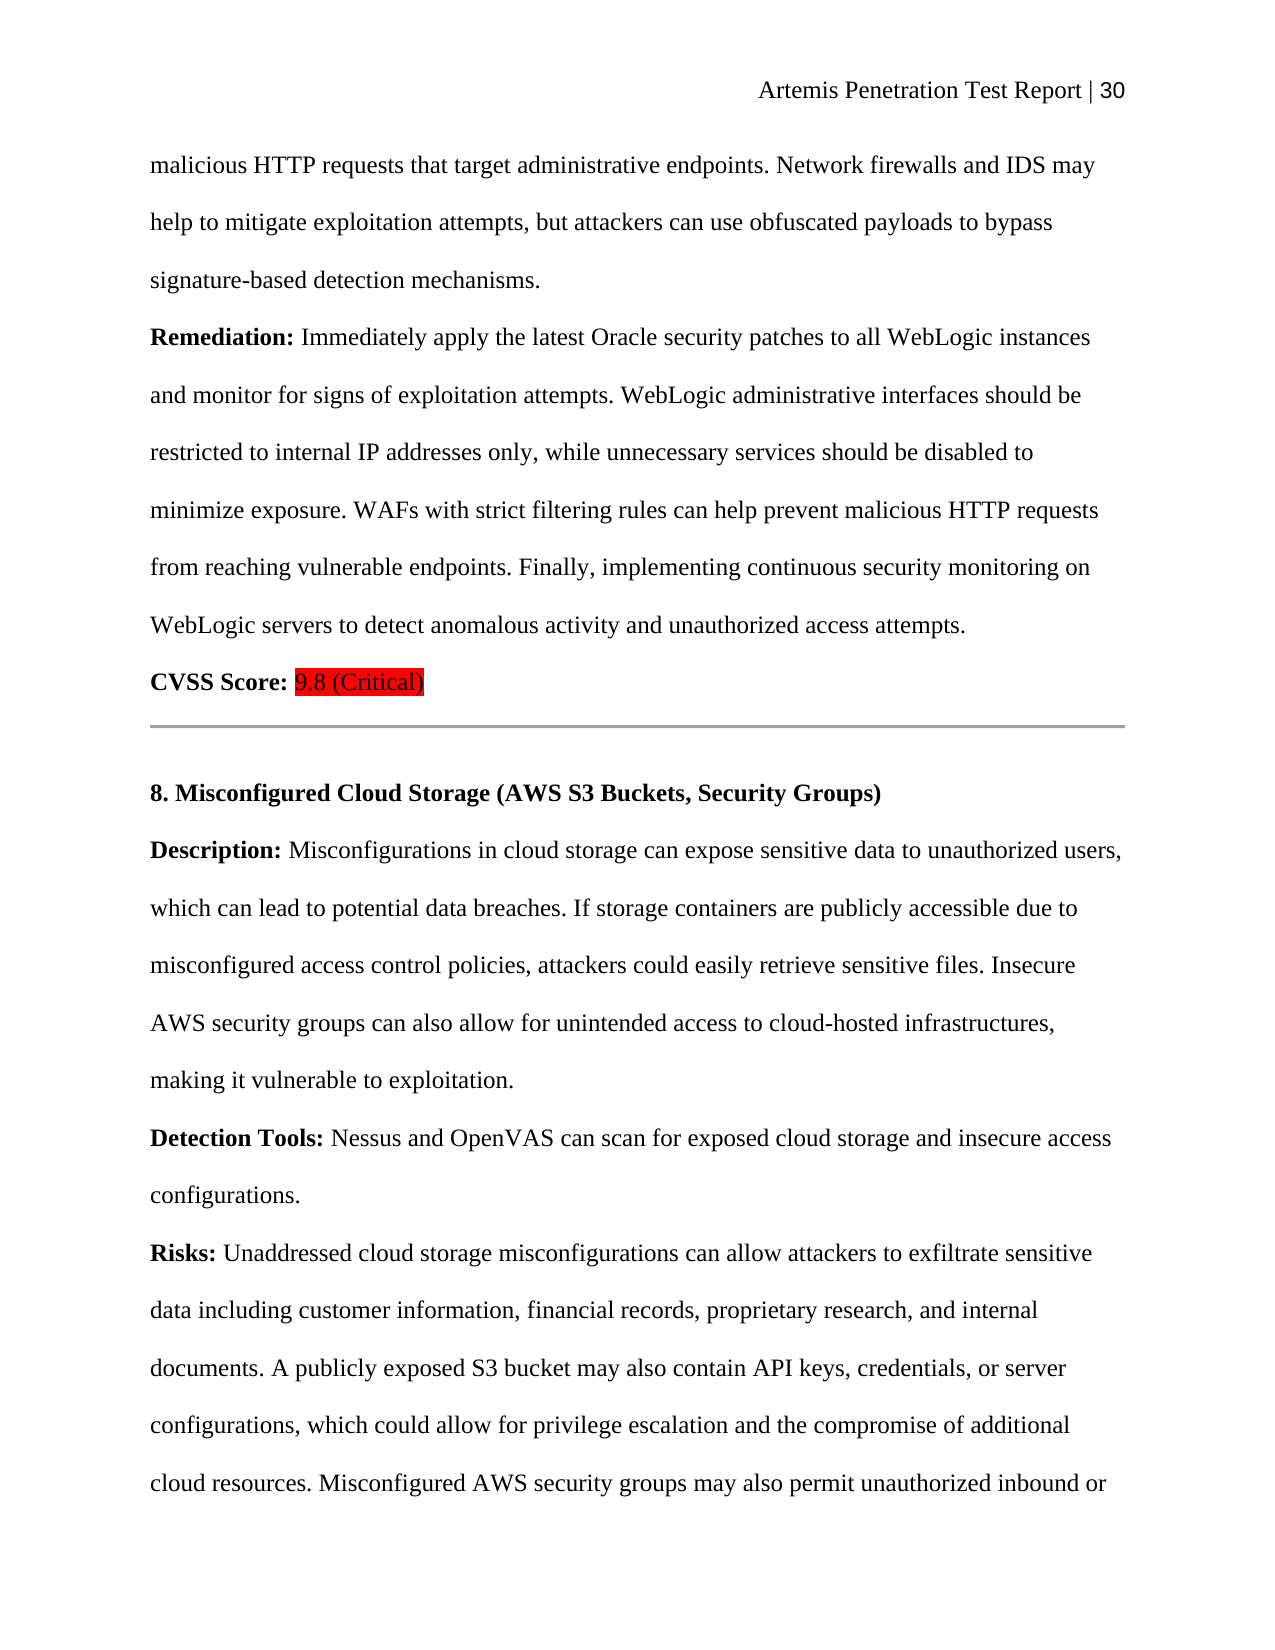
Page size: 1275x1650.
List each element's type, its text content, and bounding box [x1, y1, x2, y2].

text Detection Tools: Nessus and OpenVAS can scan for exposed cloud storage and insecure access configurations. [150, 1123, 1125, 1209]
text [150, 1238, 1125, 1496]
text Remediation: Immediately apply the latest Oracle security patches to all WebLogic instances and monitor for signs of exploitation attempts. WebLogic administrative interfaces should be restricted to internal IP addresses only, while unnecessary services should be disabled to minimize exposure. WAFs with strict filtering rules can help prevent malicious HTTP requests from reaching vulnerable endpoints. Finally, implementing continuous security monitoring on WebLogic servers to detect anomalous activity and unauthorized access attempts. [150, 322, 1125, 639]
text 8. Misconfigured Cloud Storage (AWS S3 Buckets, Security Groups) [150, 778, 1125, 806]
text Description: Misconfigurations in cloud storage can expose sensitive data to unauthorized users, which can lead to potential data breaches. If storage containers are publicly accessible due to misconfigured access control policies, attackers could easily retrieve sensitive files. Insecure AWS security groups can also allow for unintended access to cloud-hosted infrastructures, making it vulnerable to exploitation. [150, 835, 1125, 1094]
text CVSS Score: 9.8 (Critical) [150, 667, 1125, 696]
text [150, 150, 1125, 294]
